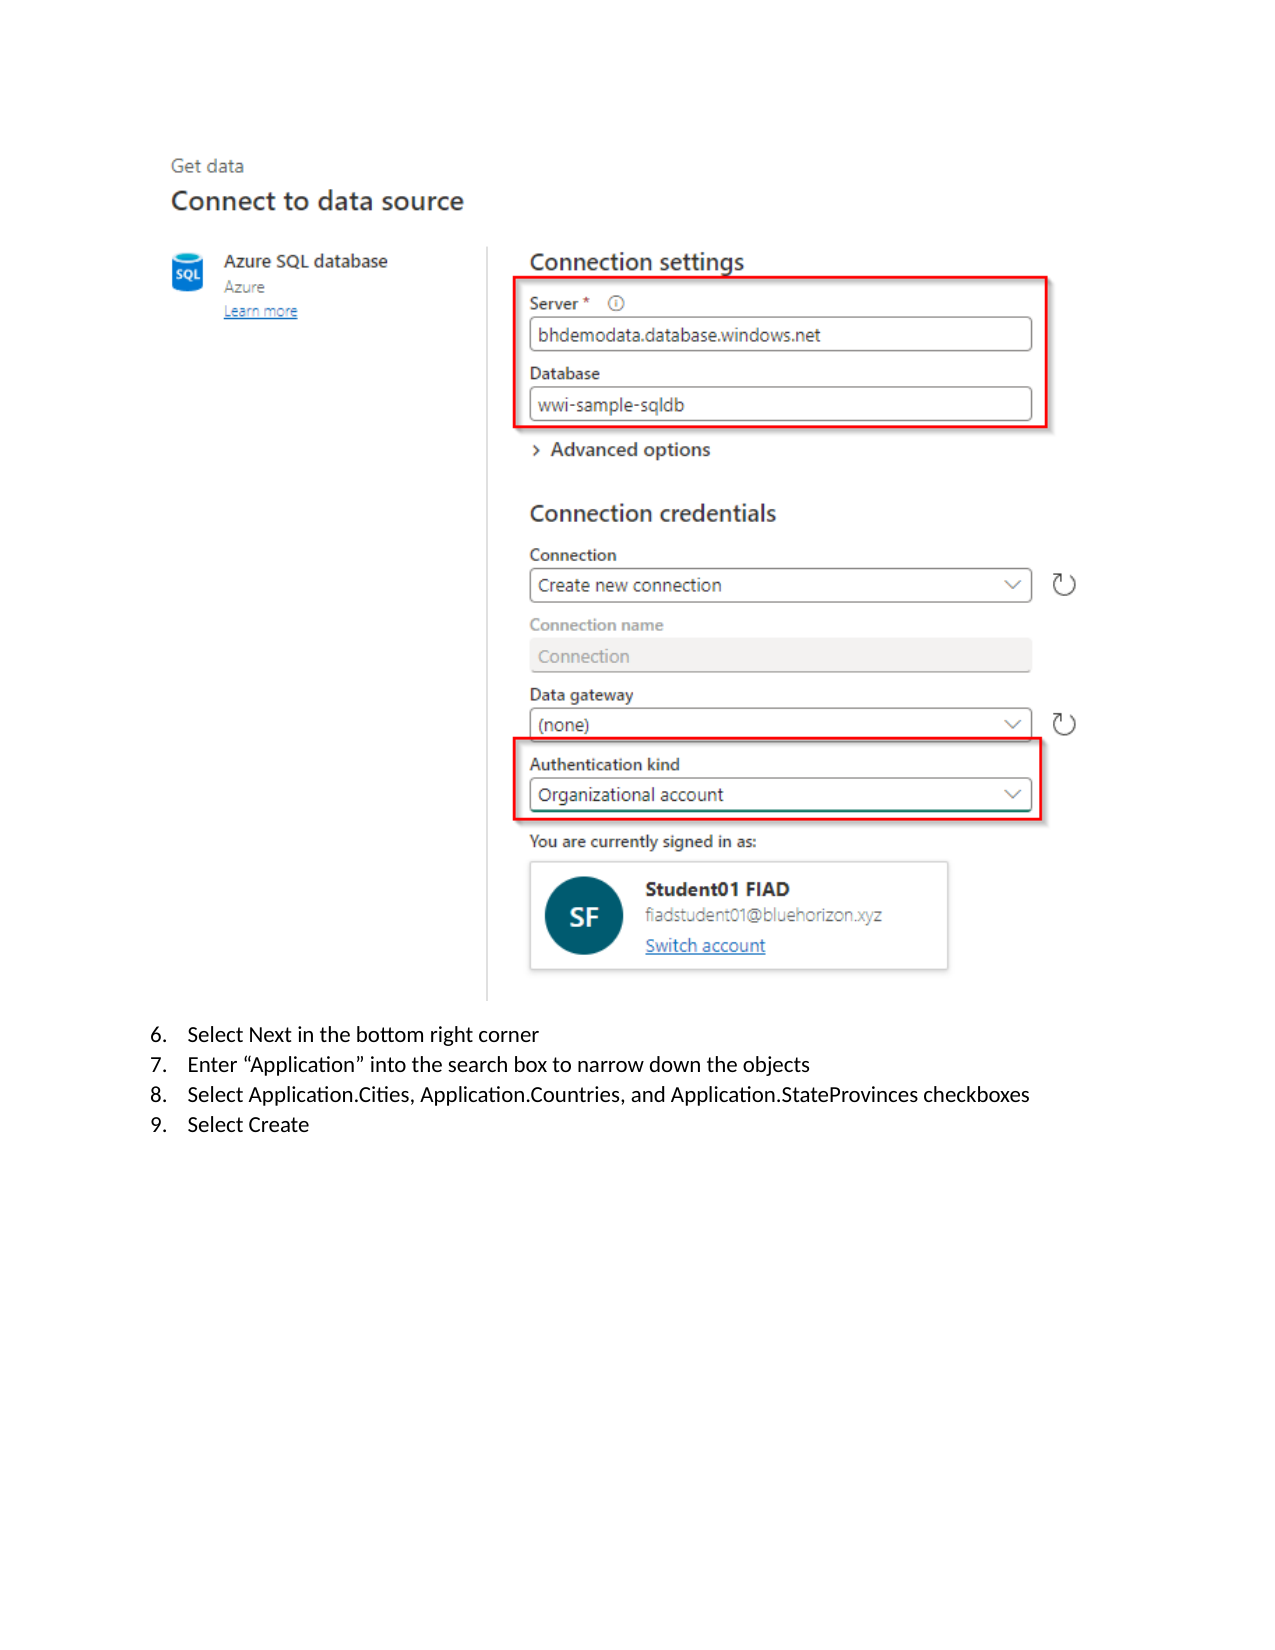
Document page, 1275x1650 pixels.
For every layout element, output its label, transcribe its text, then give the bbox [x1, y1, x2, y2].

list Select Application.Cities, Application.Countries, and Application.StateProvinces checkboxes [150, 1080, 1125, 1108]
list Select Create [150, 1110, 1125, 1138]
list Enter “Application” into the search box to narrow down the objects [150, 1050, 1125, 1078]
list Select Next in the bottom right corner [150, 1020, 1125, 1048]
picture [150, 150, 1125, 1001]
